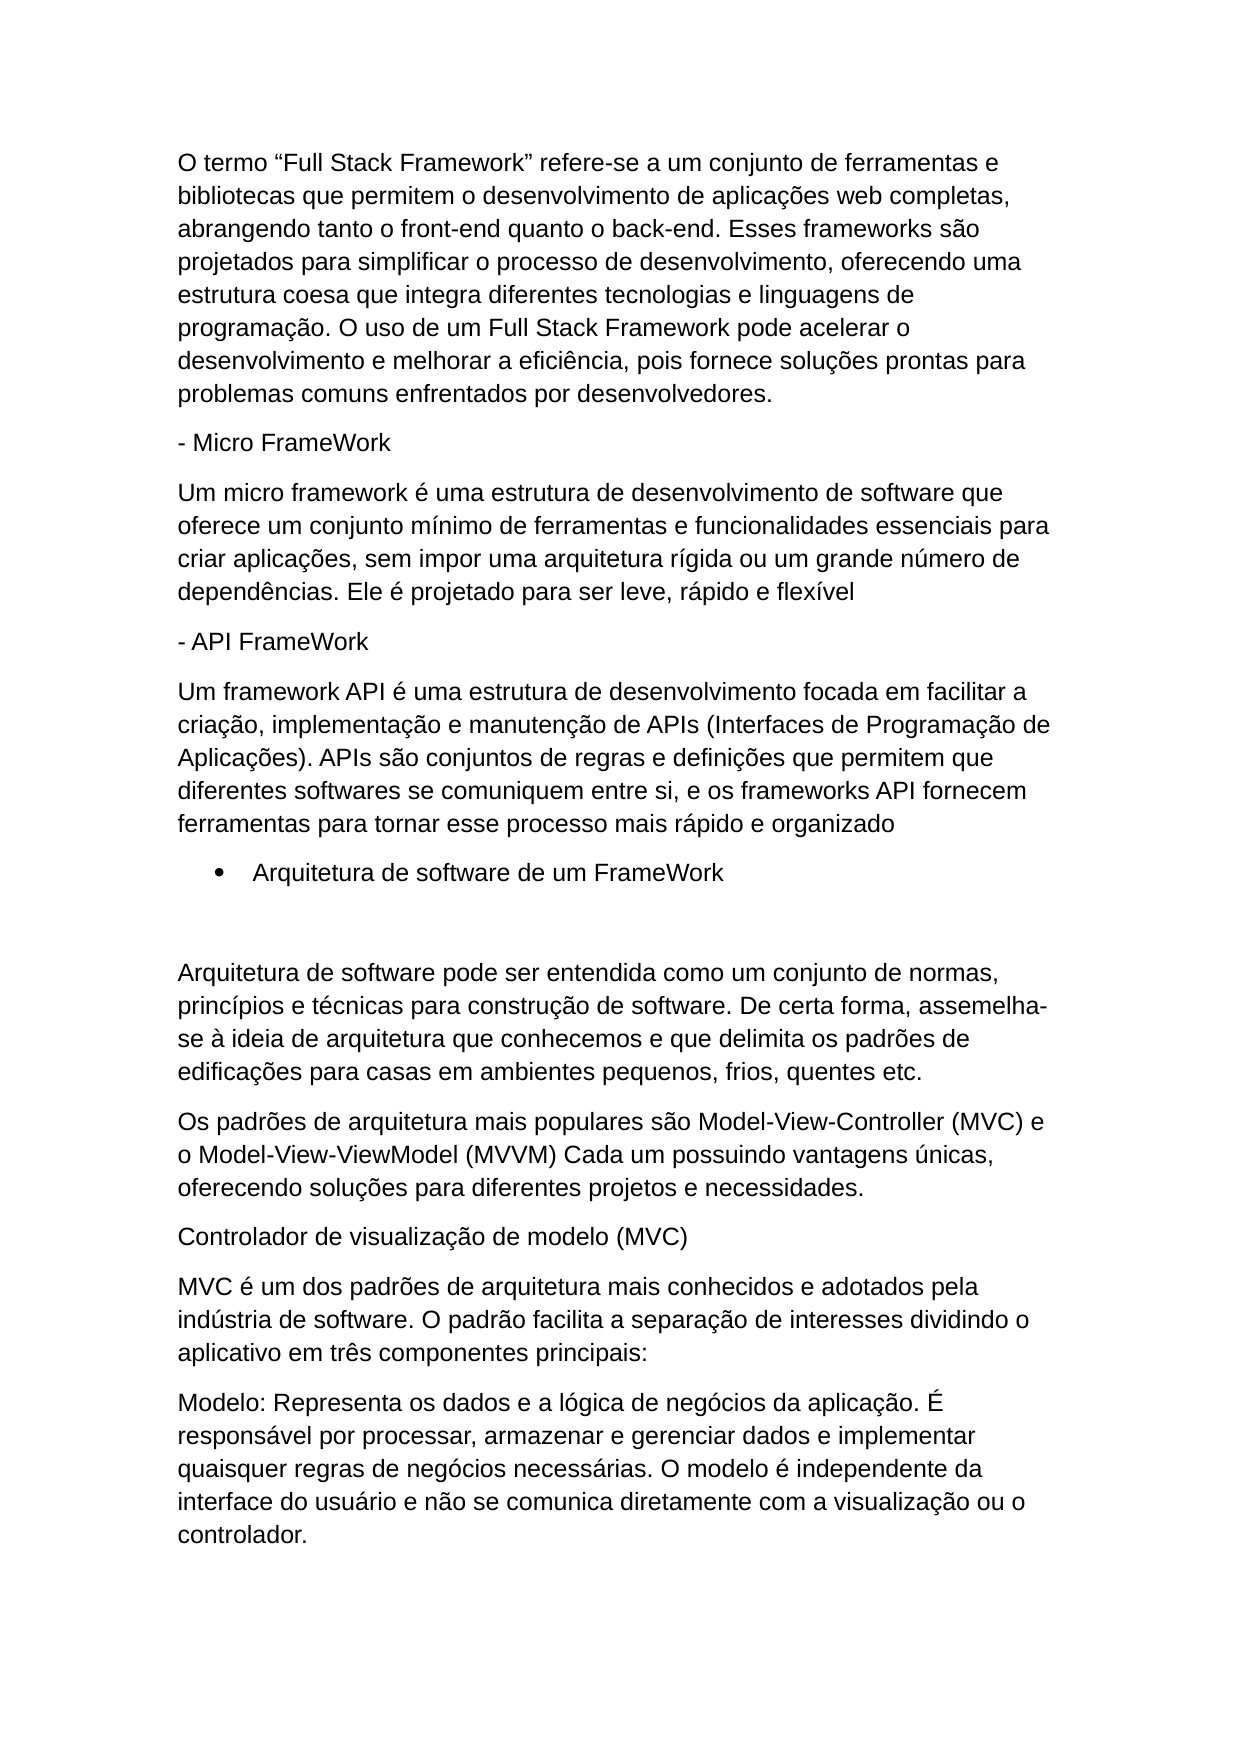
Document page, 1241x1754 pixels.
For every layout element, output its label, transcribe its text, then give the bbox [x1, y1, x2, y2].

list Arquitetura de software de um FrameWork [215, 858, 1063, 887]
text MVC é um dos padrões de arquitetura mais conhecidos e adotados pela indústria de software. O padrão facilita a separação de interesses dividindo o aplicativo em três componentes principais: [177, 1272, 1063, 1367]
text Arquitetura de software pode ser entendida como um conjunto de normas, princípios e técnicas para construção de software. De certa forma, assemelha-se à ideia de arquitetura que conhecemos e que delimita os padrões de edificações para casas em ambientes pequenos, frios, quentes etc. [177, 958, 1063, 1086]
text - API FrameWork [177, 627, 1063, 656]
text Modelo: Representa os dados e a lógica de negócios da aplicação. É responsável por processar, armazenar e gerenciar dados e implementar quaisquer regras de negócios necessárias. O modelo é independente da interface do usuário e não se comunica diretamente com a visualização ou o controlador. [177, 1388, 1063, 1548]
text Um framework API é uma estrutura de desenvolvimento focada em facilitar a criação, implementação e manutenção de APIs (Interfaces de Programação de Aplicações). APIs são conjuntos de regras e definições que permitem que diferentes softwares se comuniquem entre si, e os frameworks API fornecem ferramentas para tornar esse processo mais rápido e organizado [177, 677, 1063, 837]
text Um micro framework é uma estrutura de desenvolvimento de software que oferece um conjunto mínimo de ferramentas e funcionalidades essenciais para criar aplicações, sem impor uma arquitetura rígida ou um grande número de dependências. Ele é projetado para ser leve, rápido e flexível [177, 478, 1063, 606]
text O termo “Full Stack Framework” refere-se a um conjunto de ferramentas e bibliotecas que permitem o desenvolvimento de aplicações web completas, abrangendo tanto o front-end quanto o back-end. Esses frameworks são projetados para simplificar o processo de desenvolvimento, oferecendo uma estrutura coesa que integra diferentes tecnologias e linguagens de programação. O uso de um Full Stack Framework pode acelerar o desenvolvimento e melhorar a eficiência, pois fornece soluções prontas para problemas comuns enfrentados por desenvolvedores. [177, 148, 1063, 407]
text Os padrões de arquitetura mais populares são Model-View-Controller (MVC) e o Model-View-ViewModel (MVVM) Cada um possuindo vantagens únicas, oferecendo soluções para diferentes projetos e necessidades. [177, 1107, 1063, 1201]
text - Micro FrameWork [177, 428, 1063, 457]
text Controlador de visualização de modelo (MVC) [177, 1222, 1063, 1251]
